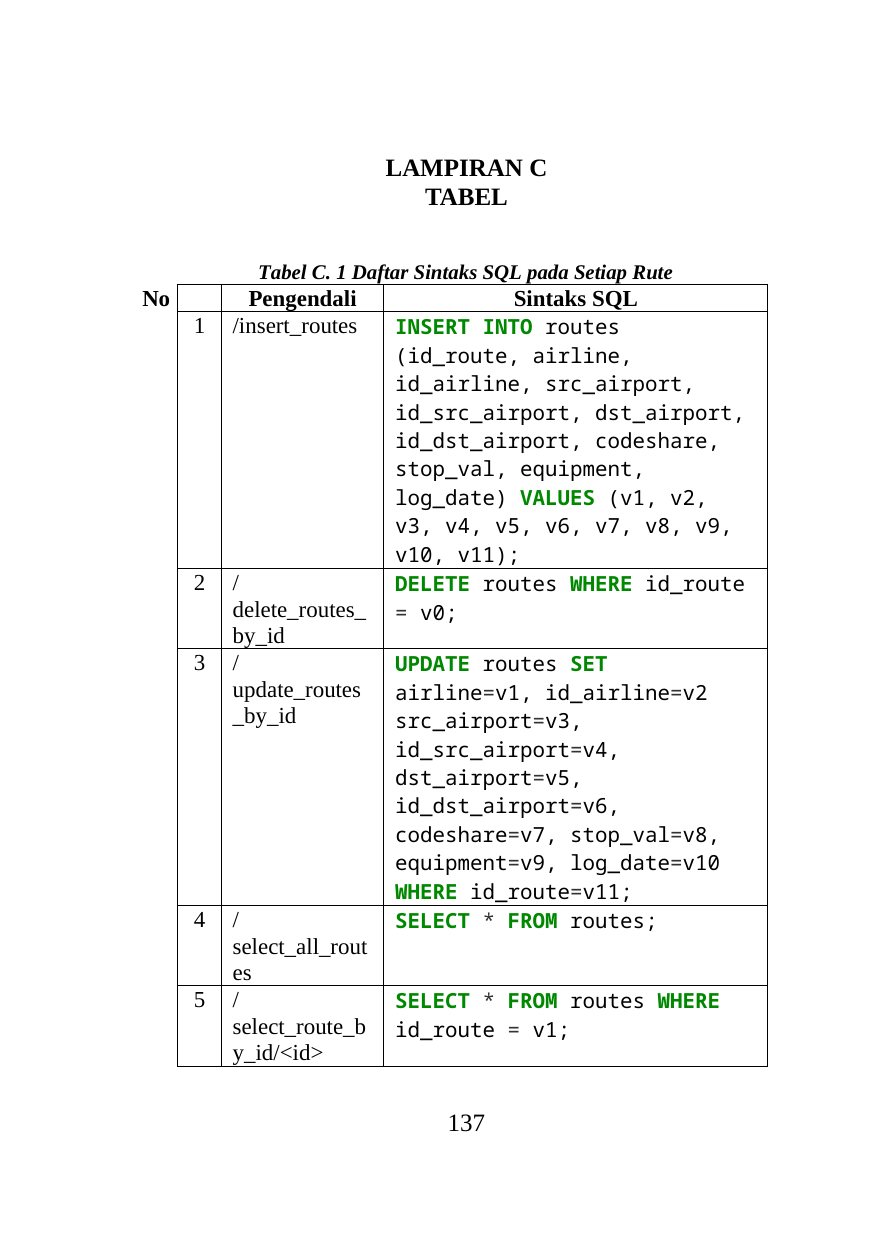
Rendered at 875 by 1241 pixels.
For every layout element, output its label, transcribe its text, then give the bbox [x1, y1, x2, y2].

table_cell /select_all_routes [222, 906, 383, 985]
table_header No [178, 285, 221, 311]
table_cell 1 [178, 312, 221, 568]
table_header Sintaks SQL [384, 285, 767, 311]
table_cell /delete_routes_by_id [222, 569, 383, 648]
table_cell SELECT * FROM routes; [384, 906, 767, 985]
table_cell SELECT * FROM routes WHERE id_route = v1; [384, 986, 767, 1066]
table_cell 5 [178, 986, 221, 1066]
table_cell DELETE routes WHERE id_route = v0; [384, 569, 767, 648]
subtitle LAMPIRAN C TABEL [177, 153, 756, 211]
table_cell INSERT INTO routes (id_route, airline, id_airline, src_airport, id_src_airport, dst_airport, id_dst_airport, codeshare, stop_val, equipment, log_date) VALUES (v1, v2, v3, v4, v5, v6, v7, v8, v9, v10, v11); [384, 312, 767, 568]
table_cell UPDATE routes SET airline=v1, id_airline=v2 src_airport=v3, id_src_airport=v4, dst_airport=v5, id_dst_airport=v6, codeshare=v7, stop_val=v8, equipment=v9, log_date=v10 WHERE id_route=v11; [384, 649, 767, 905]
table_cell 4 [178, 906, 221, 985]
table_cell /insert_routes [222, 312, 383, 568]
table_cell /update_routes_by_id [222, 649, 383, 905]
table_cell 3 [178, 649, 221, 905]
table_header Pengendali [222, 285, 383, 311]
table_cell 2 [178, 569, 221, 648]
table_cell /select_route_by_id/<id> [222, 986, 383, 1066]
